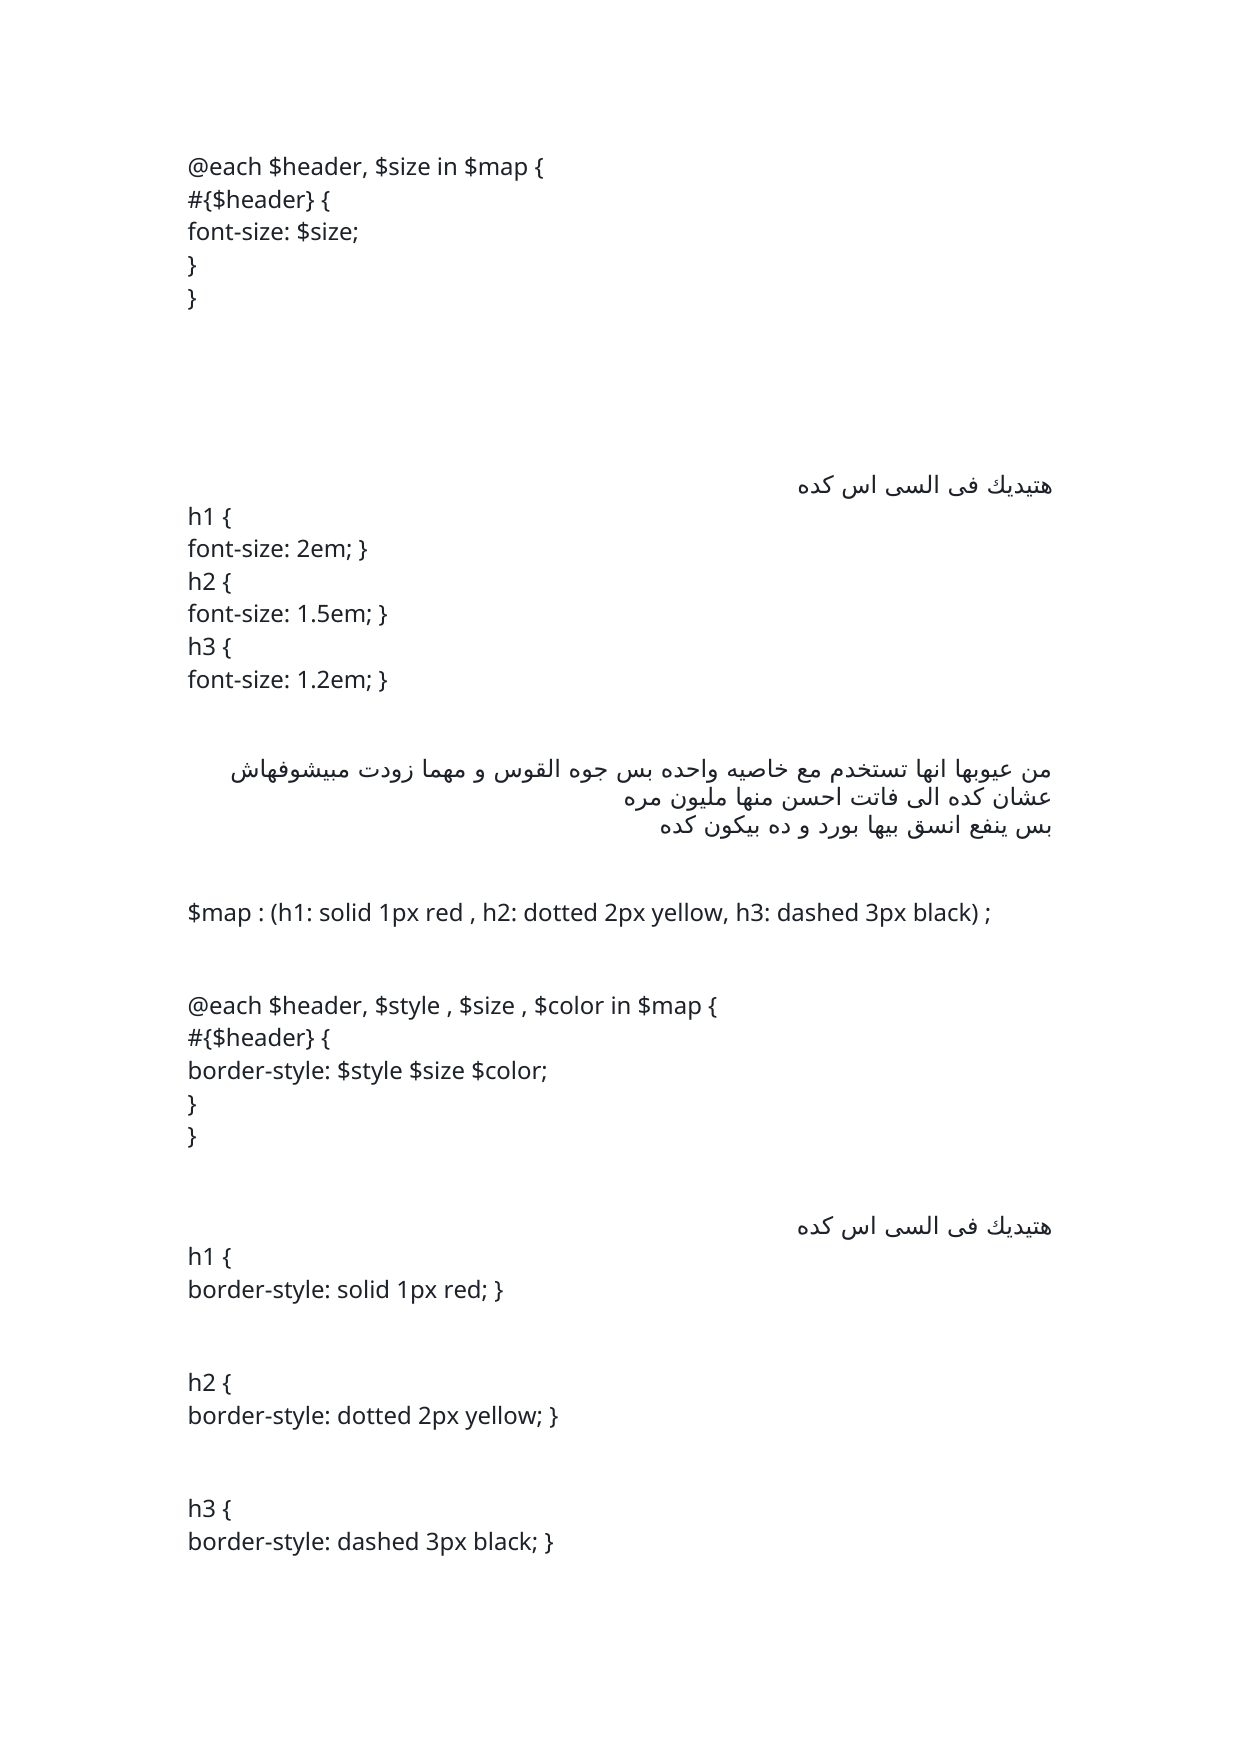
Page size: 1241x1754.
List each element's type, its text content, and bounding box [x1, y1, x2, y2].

text border-style: dashed 3px black; } [187, 1524, 1053, 1557]
text عشان كده الى فاتت احسن منها مليون مره [187, 783, 1053, 811]
text h2 { [187, 564, 1053, 597]
text @each $header, $style , $size , $color in $map { [187, 988, 1053, 1021]
text font-size: 2em; } [187, 532, 1053, 564]
text } [187, 1086, 1053, 1119]
text هتيديك فى السى اس كده [187, 471, 1053, 499]
text border-style: solid 1px red; } [187, 1273, 1053, 1305]
text h3 { [187, 630, 1053, 662]
text } [187, 248, 1053, 280]
text } [187, 280, 1053, 313]
text #{$header} { [187, 1021, 1053, 1054]
text font-size: 1.2em; } [187, 662, 1053, 695]
text h1 { [187, 499, 1053, 532]
text #{$header} { [187, 183, 1053, 215]
text هتيديك فى السى اس كده [187, 1212, 1053, 1240]
text h1 { [187, 1240, 1053, 1273]
text $map : (h1: solid 1px red , h2: dotted 2px yellow, h3: dashed 3px black) ; [187, 895, 1053, 928]
text font-size: 1.5em; } [187, 597, 1053, 630]
text font-size: $size; [187, 215, 1053, 248]
text h3 { [187, 1492, 1053, 1524]
text } [187, 1119, 1053, 1152]
text border-style: dotted 2px yellow; } [187, 1398, 1053, 1431]
text بس ينفع انسق بيها بورد و ده بيكون كده [187, 811, 1053, 839]
text border-style: $style $size $color; [187, 1054, 1053, 1086]
text من عيوبها انها تستخدم مع خاصيه واحده بس جوه القوس و مهما زودت مبيشوفهاش [187, 756, 1053, 783]
text h2 { [187, 1366, 1053, 1398]
text @each $header, $size in $map { [187, 150, 1053, 183]
